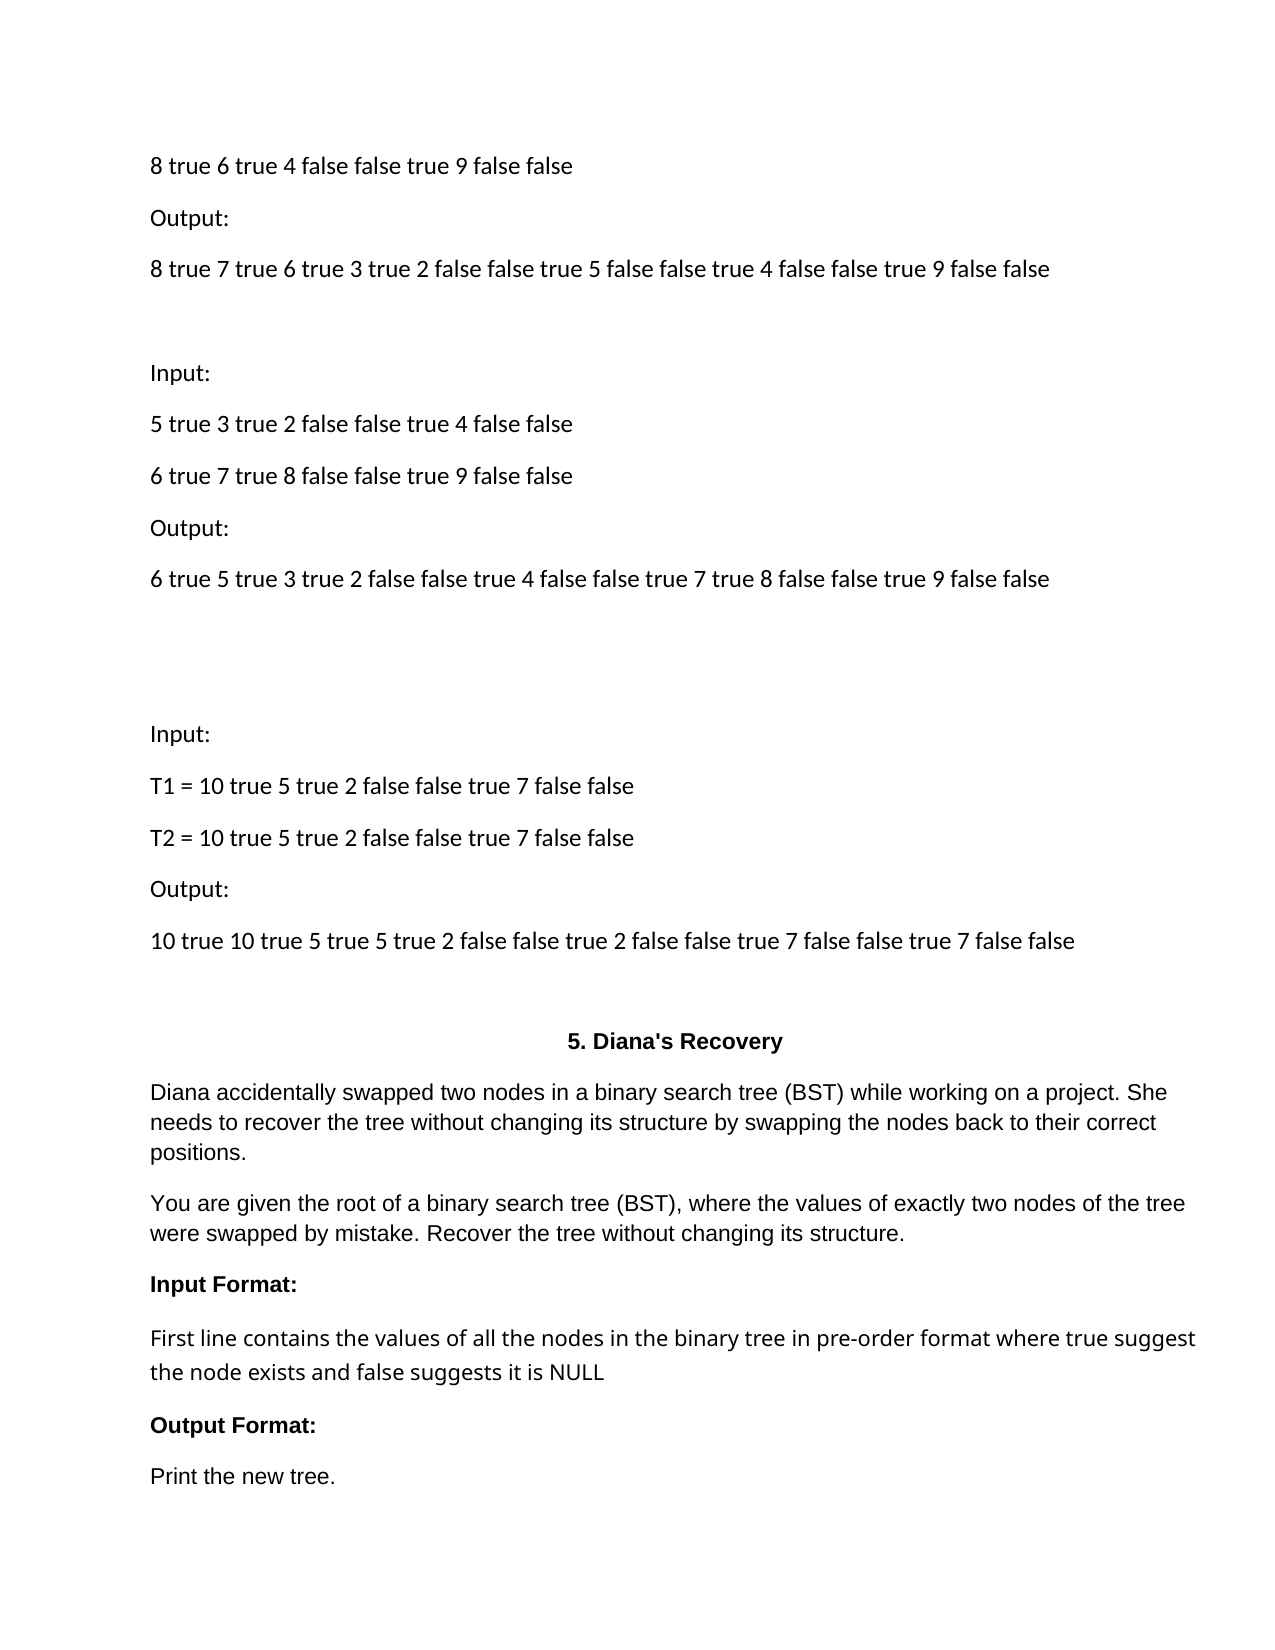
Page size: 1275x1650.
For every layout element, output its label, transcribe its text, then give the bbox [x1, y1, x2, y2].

text Output Format: [150, 1412, 1200, 1438]
text 6 true 7 true 8 false false true 9 false false [150, 460, 1125, 491]
text 10 true 10 true 5 true 5 true 2 false false true 2 false false true 7 false false true 7 false false [150, 925, 1125, 956]
text Output: [150, 873, 1125, 904]
text You are given the root of a binary search tree (BST), where the values of exactly two nodes of the tree were swapped by mistake. Recover the tree without changing its structure. [150, 1190, 1200, 1247]
text 5 true 3 true 2 false false true 4 false false [150, 408, 1125, 439]
text Diana accidentally swapped two nodes in a binary search tree (BST) while working on a project. She needs to recover the tree without changing its structure by swapping the nodes back to their correct positions. [150, 1079, 1200, 1166]
text Print the new tree. [150, 1463, 1200, 1489]
text First line contains the values of all the nodes in the binary tree in pre-order format where true suggest the node exists and false suggests it is NULL [150, 1322, 1200, 1386]
text Output: [150, 202, 1125, 232]
text 5. Diana's Recovery [150, 1028, 1200, 1054]
text 6 true 5 true 3 true 2 false false true 4 false false true 7 true 8 false false true 9 false false [150, 563, 1125, 594]
text 8 true 6 true 4 false false true 9 false false [150, 150, 1125, 181]
text Input: [150, 718, 1125, 749]
text Output: [150, 512, 1125, 542]
text 8 true 7 true 6 true 3 true 2 false false true 5 false false true 4 false false true 9 false false [150, 253, 1125, 284]
text Input Format: [150, 1271, 1200, 1298]
text T2 = 10 true 5 true 2 false false true 7 false false [150, 822, 1125, 852]
text Input: [150, 357, 1125, 387]
text T1 = 10 true 5 true 2 false false true 7 false false [150, 770, 1125, 801]
